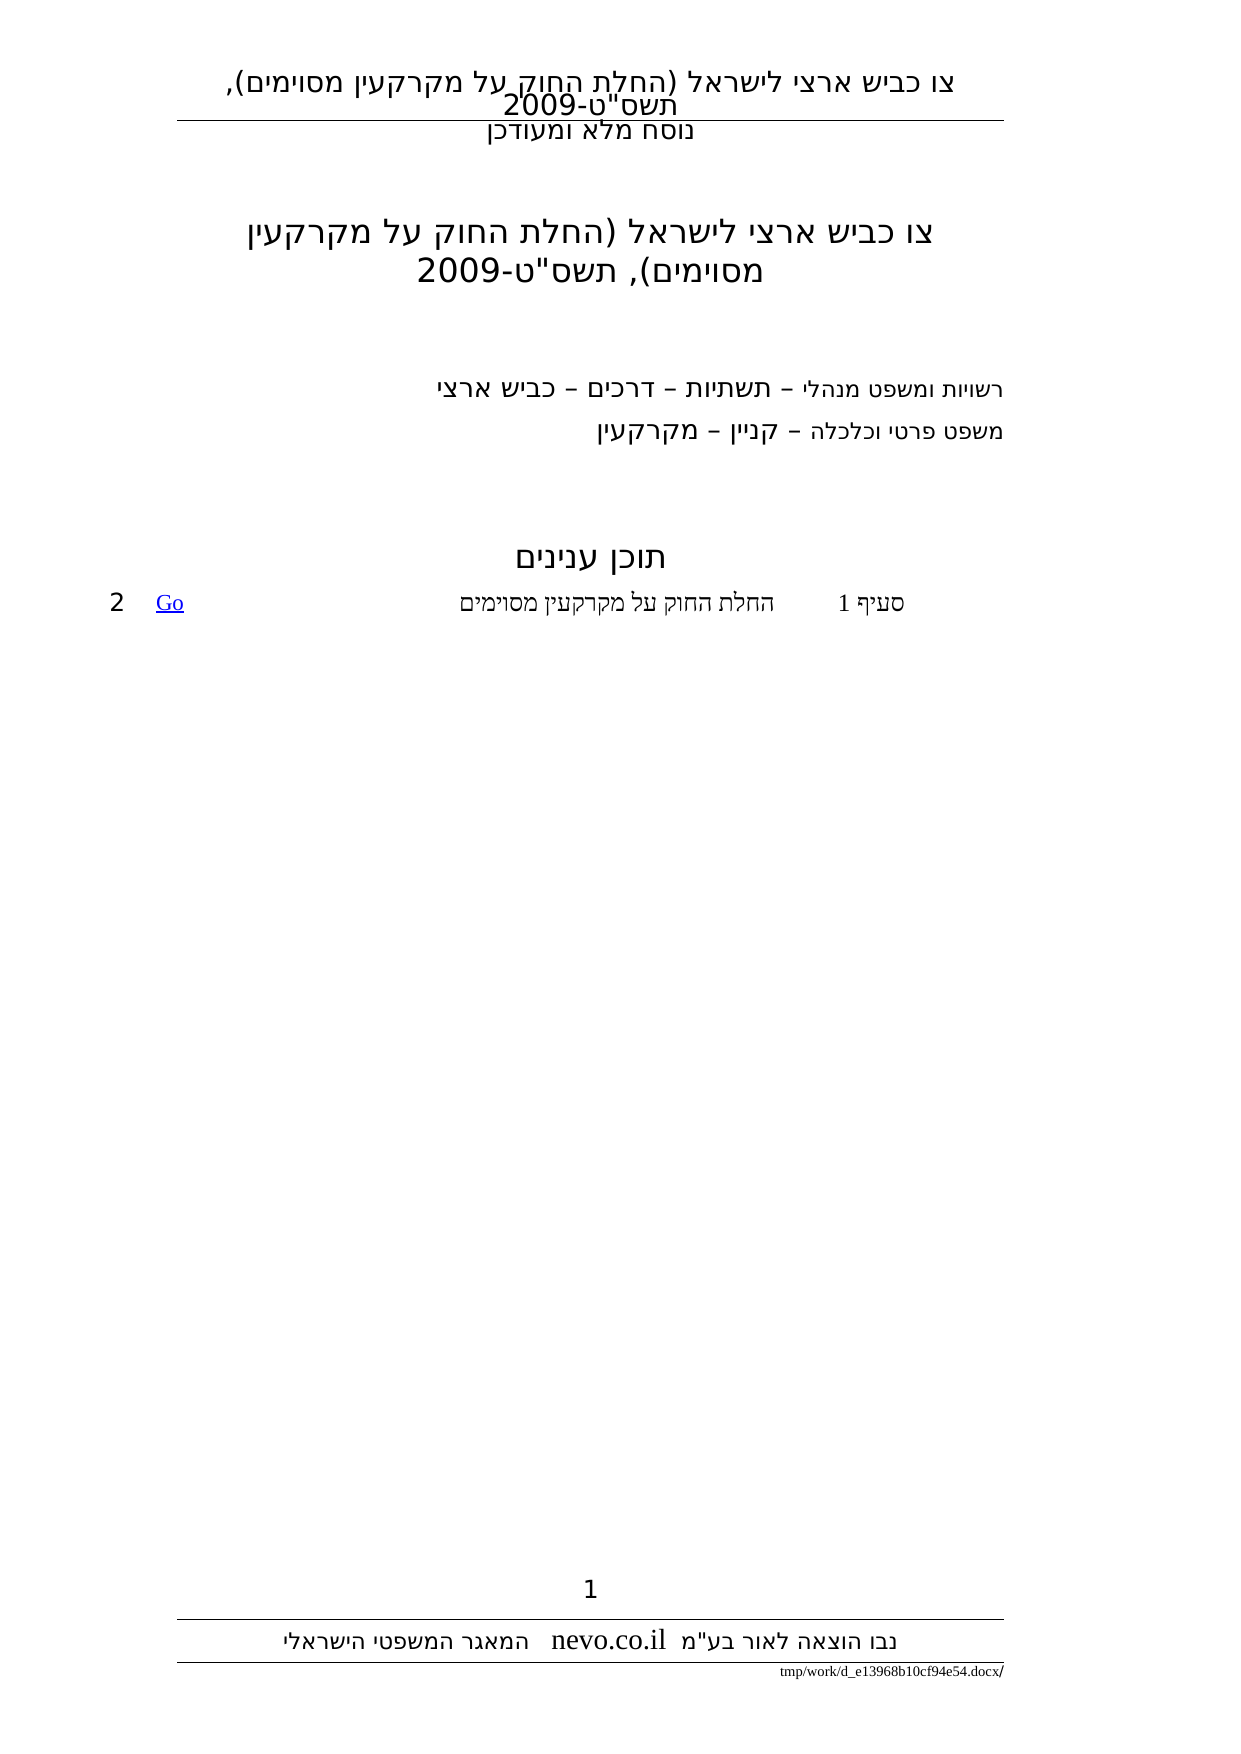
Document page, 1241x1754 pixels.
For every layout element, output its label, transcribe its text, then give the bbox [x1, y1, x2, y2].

table_header סעיף 1 [786, 589, 916, 618]
text תוכן ענינים [177, 537, 1004, 576]
table_header 2 [48, 589, 136, 618]
text רשויות ומשפט מנהלי – תשתיות – דרכים – כביש ארצי [59, 373, 1004, 404]
text משפט פרטי וכלכלה – קניין – מקרקעין [59, 414, 1004, 446]
table_header Go [136, 589, 195, 618]
table_header החלת החוק על מקרקעין מסוימים [195, 589, 786, 618]
text צו כביש ארצי לישראל (החלת החוק על מקרקעין מסוימים), תשס"ט-2009 [177, 212, 1004, 290]
